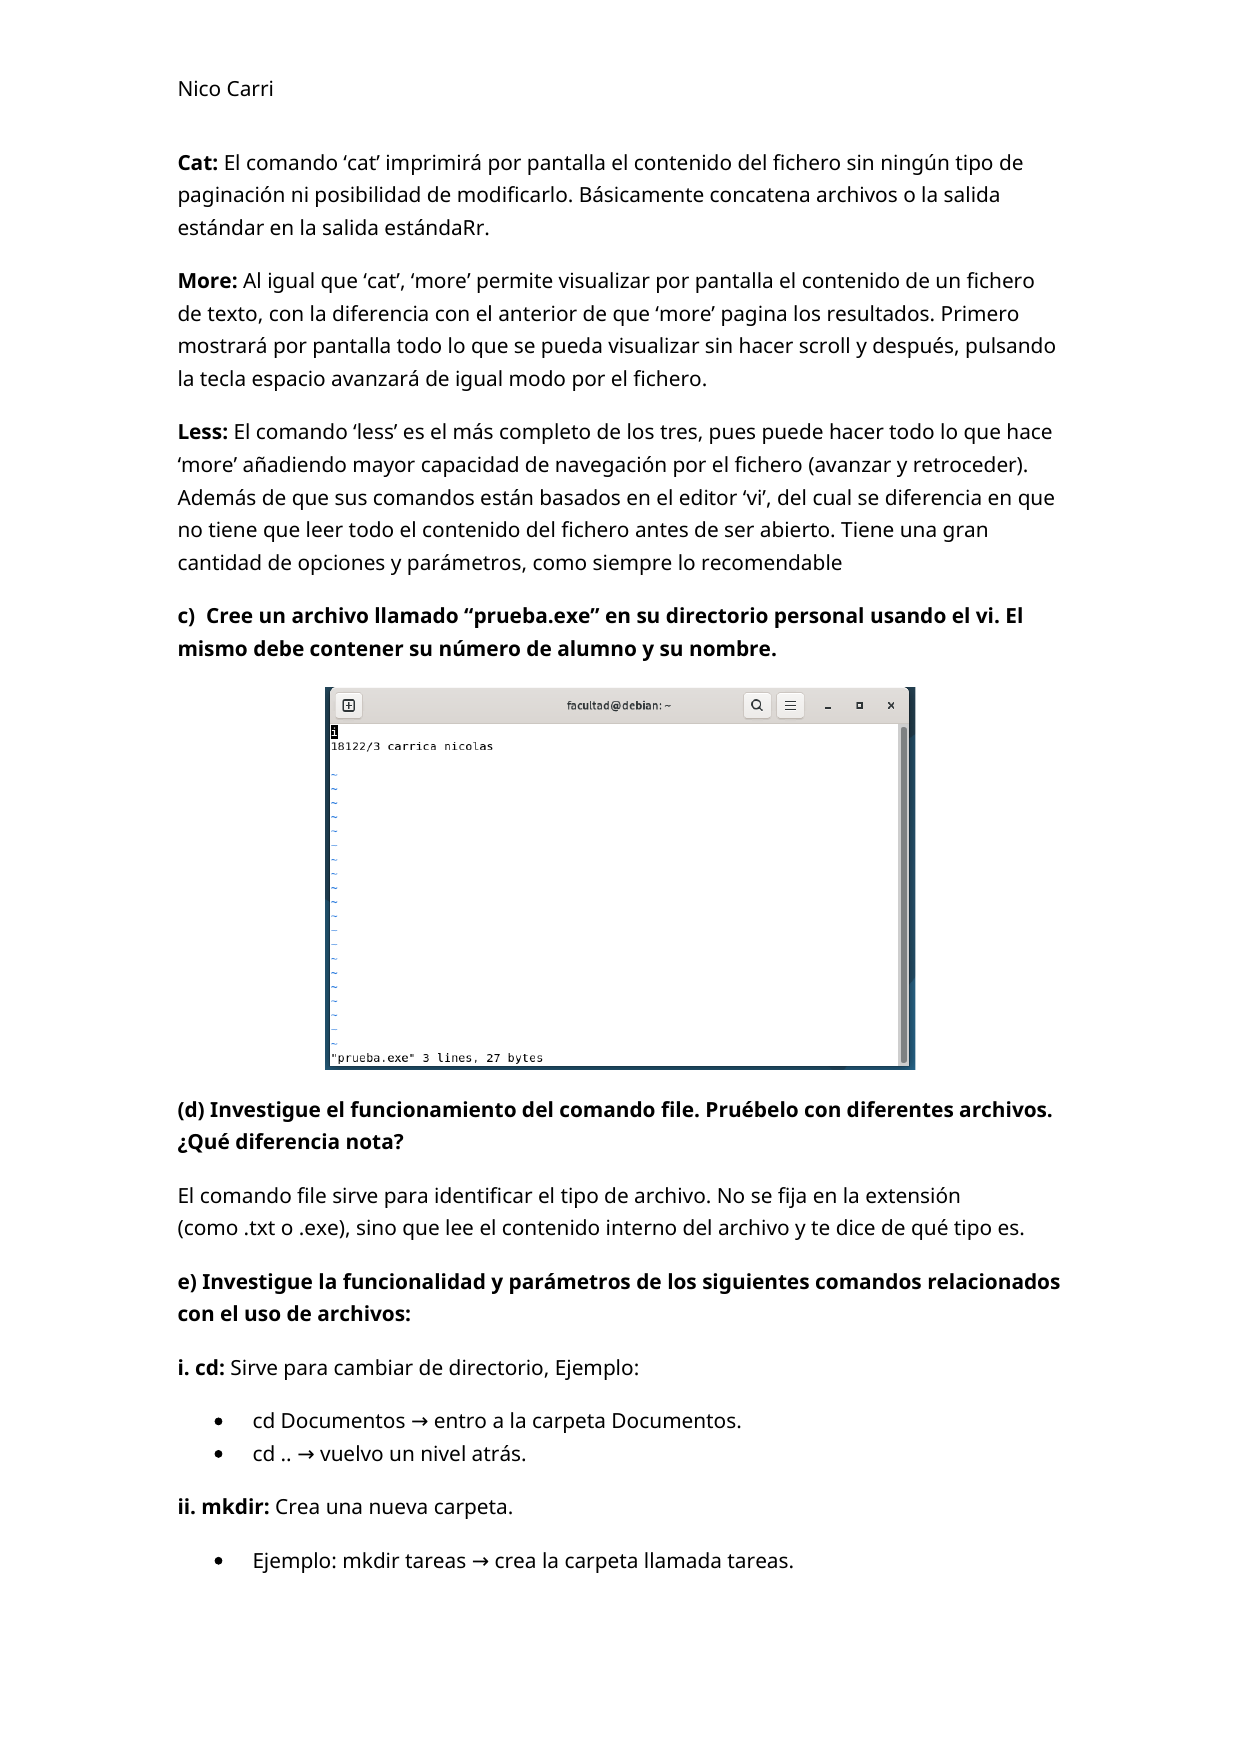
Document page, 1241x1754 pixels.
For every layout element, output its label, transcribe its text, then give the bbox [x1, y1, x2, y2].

text e) Investigue la funcionalidad y parámetros de los siguientes comandos relacionados con el uso de archivos: [177, 1267, 1063, 1328]
text El comando file sirve para identificar el tipo de archivo. No se fija en la extensión (como .txt o .exe), sino que lee el contenido interno del archivo y te dice de qué tipo es. [177, 1181, 1063, 1242]
text More: Al igual que ‘cat’, ‘more’ permite visualizar por pantalla el contenido de un fichero de texto, con la diferencia con el anterior de que ‘more’ pagina los resultados. Primero mostrará por pantalla todo lo que se pueda visualizar sin hacer scroll y después, pulsando la tecla espacio avanzará de igual modo por el fichero. [177, 266, 1063, 392]
list cd Documentos → entro a la carpeta Documentos. [215, 1406, 1063, 1435]
text (d) Investigue el funcionamiento del comando file. Pruébelo con diferentes archivos. ¿Qué diferencia nota? [177, 1095, 1063, 1156]
list Ejemplo: mkdir tareas → crea la carpeta llamada tareas. [215, 1546, 1063, 1574]
text c) Cree un archivo llamado “prueba.exe” en su directorio personal usando el vi. El mismo debe contener su número de alumno y su nombre. [177, 601, 1063, 662]
text Less: El comando ‘less’ es el más completo de los tres, pues puede hacer todo lo que hace ‘more’ añadiendo mayor capacidad de navegación por el fichero (avanzar y retroceder). Además de que sus comandos están basados en el editor ‘vi’, del cual se diferencia en que no tiene que leer todo el contenido del fichero antes de ser abierto. Tiene una gran cantidad de opciones y parámetros, como siempre lo recomendable [177, 417, 1063, 576]
picture [325, 687, 916, 1070]
text ii. mkdir: Crea una nueva carpeta. [177, 1492, 1063, 1521]
list cd .. → vuelvo un nivel atrás. [215, 1439, 1063, 1467]
text i. cd: Sirve para cambiar de directorio, Ejemplo: [177, 1353, 1063, 1381]
text Cat: El comando ‘cat’ imprimirá por pantalla el contenido del fichero sin ningún tipo de paginación ni posibilidad de modificarlo. Básicamente concatena archivos o la salida estándar en la salida estándaRr. [177, 148, 1063, 241]
